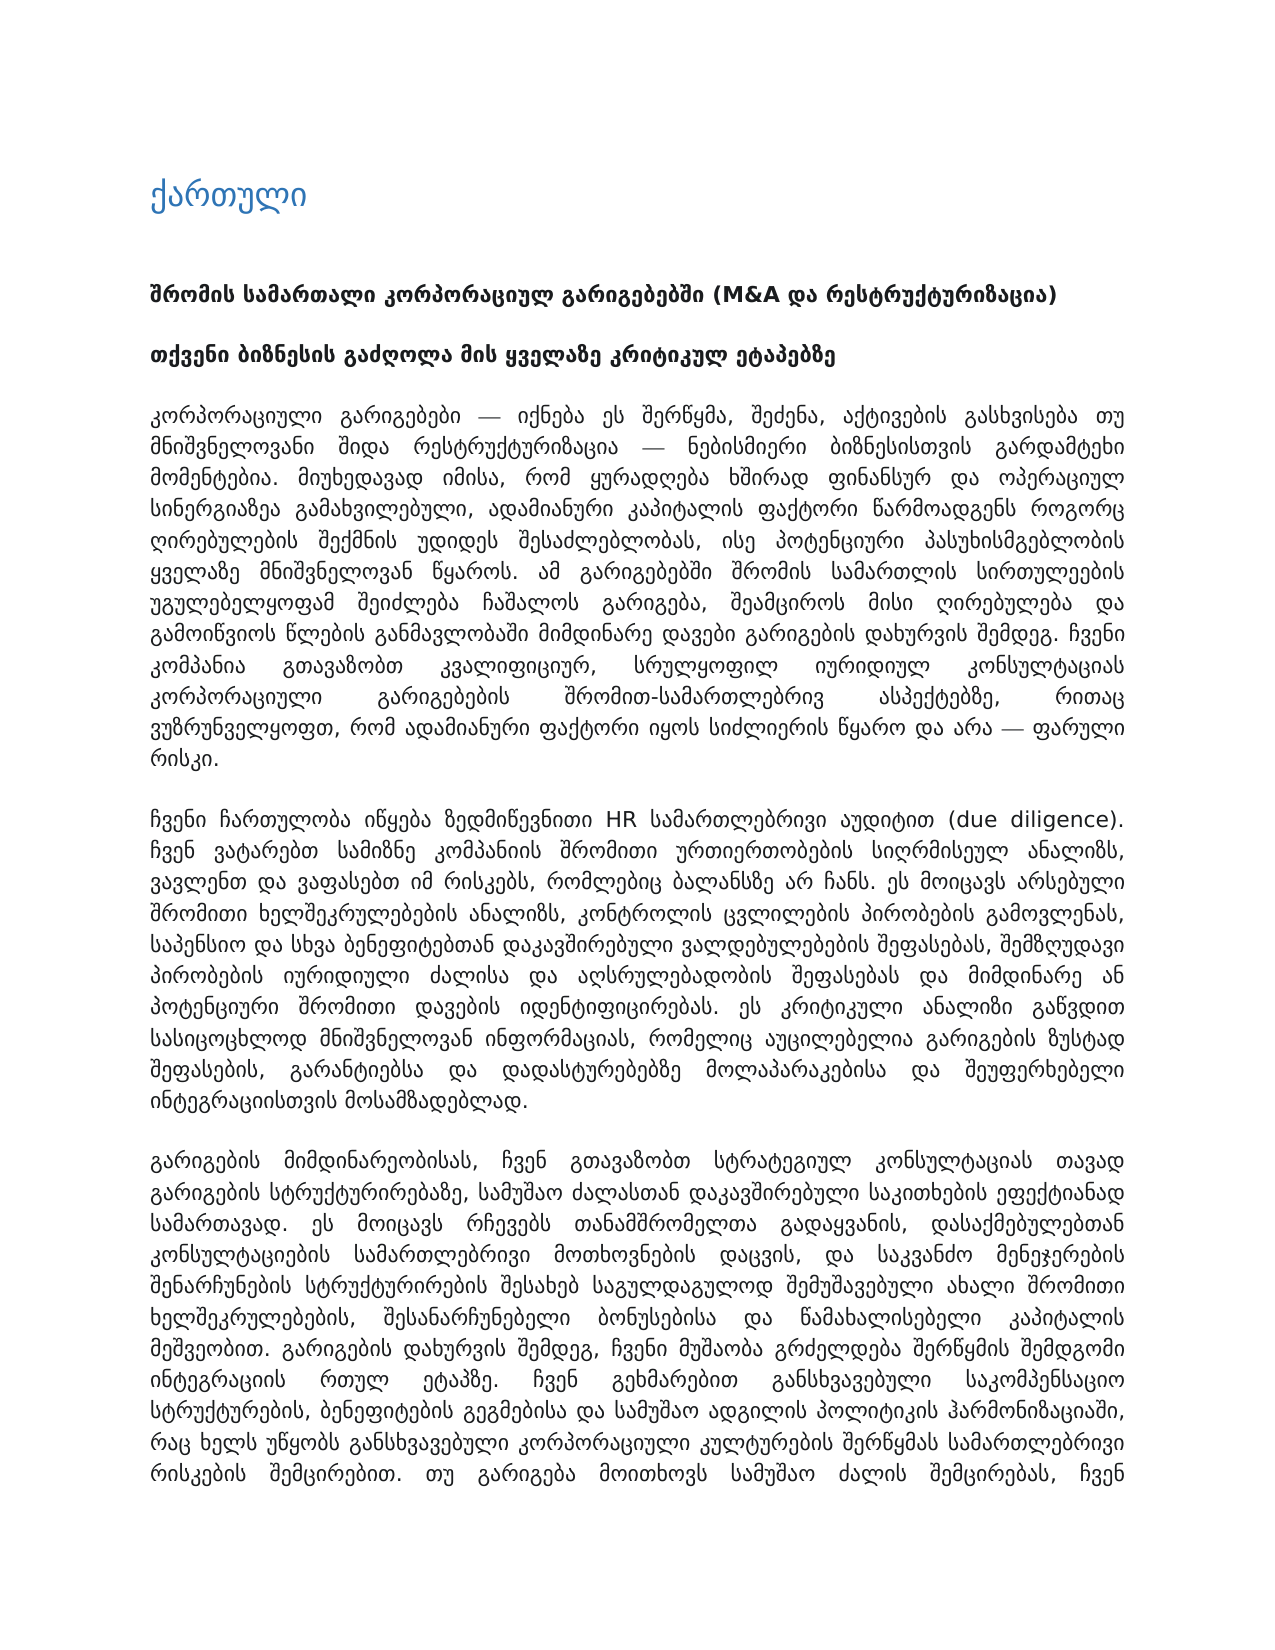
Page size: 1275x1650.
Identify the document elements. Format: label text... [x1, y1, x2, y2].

text შრომის სამართალი კორპორაციულ გარიგებებში (M&A და რესტრუქტურიზაცია) [150, 276, 1125, 307]
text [150, 1143, 1125, 1487]
text თქვენი ბიზნესის გაძღოლა მის ყველაზე კრიტიკულ ეტაპებზე [150, 337, 1125, 368]
subtitle ქართული [150, 175, 1125, 214]
text კორპორაციული გარიგებები — იქნება ეს შერწყმა, შეძენა, აქტივების გასხვისება თუ მნიშვნელოვანი შიდა რესტრუქტურიზაცია — ნებისმიერი ბიზნესისთვის გარდამტეხი მომენტებია. მიუხედავად იმისა, რომ ყურადღება ხშირად ფინანსურ და ოპერაციულ სინერგიაზეა გამახვილებული, ადამიანური კაპიტალის ფაქტორი წარმოადგენს როგორც ღირებულების შექმნის უდიდეს შესაძლებლობას, ისე პოტენციური პასუხისმგებლობის ყველაზე მნიშვნელოვან წყაროს. ამ გარიგებებში შრომის სამართლის სირთულეების უგულებელყოფამ შეიძლება ჩაშალოს გარიგება, შეამციროს მისი ღირებულება და გამოიწვიოს წლების განმავლობაში მიმდინარე დავები გარიგების დახურვის შემდეგ. ჩვენი კომპანია გთავაზობთ კვალიფიციურ, სრულყოფილ იურიდიულ კონსულტაციას კორპორაციული გარიგებების შრომით-სამართლებრივ ასპექტებზე, რითაც ვუზრუნველყოფთ, რომ ადამიანური ფაქტორი იყოს სიძლიერის წყარო და არა — ფარული რისკი. [150, 397, 1125, 772]
text ჩვენი ჩართულობა იწყება ზედმიწევნითი HR სამართლებრივი აუდიტით (due diligence). ჩვენ ვატარებთ სამიზნე კომპანიის შრომითი ურთიერთობების სიღრმისეულ ანალიზს, ვავლენთ და ვაფასებთ იმ რისკებს, რომლებიც ბალანსზე არ ჩანს. ეს მოიცავს არსებული შრომითი ხელშეკრულებების ანალიზს, კონტროლის ცვლილების პირობების გამოვლენას, საპენსიო და სხვა ბენეფიტებთან დაკავშირებული ვალდებულებების შეფასებას, შემზღუდავი პირობების იურიდიული ძალისა და აღსრულებადობის შეფასებას და მიმდინარე ან პოტენციური შრომითი დავების იდენტიფიცირებას. ეს კრიტიკული ანალიზი გაწვდით სასიცოცხლოდ მნიშვნელოვან ინფორმაციას, რომელიც აუცილებელია გარიგების ზუსტად შეფასების, გარანტიებსა და დადასტურებებზე მოლაპარაკებისა და შეუფერხებელი ინტეგრაციისთვის მოსამზადებლად. [150, 801, 1125, 1114]
